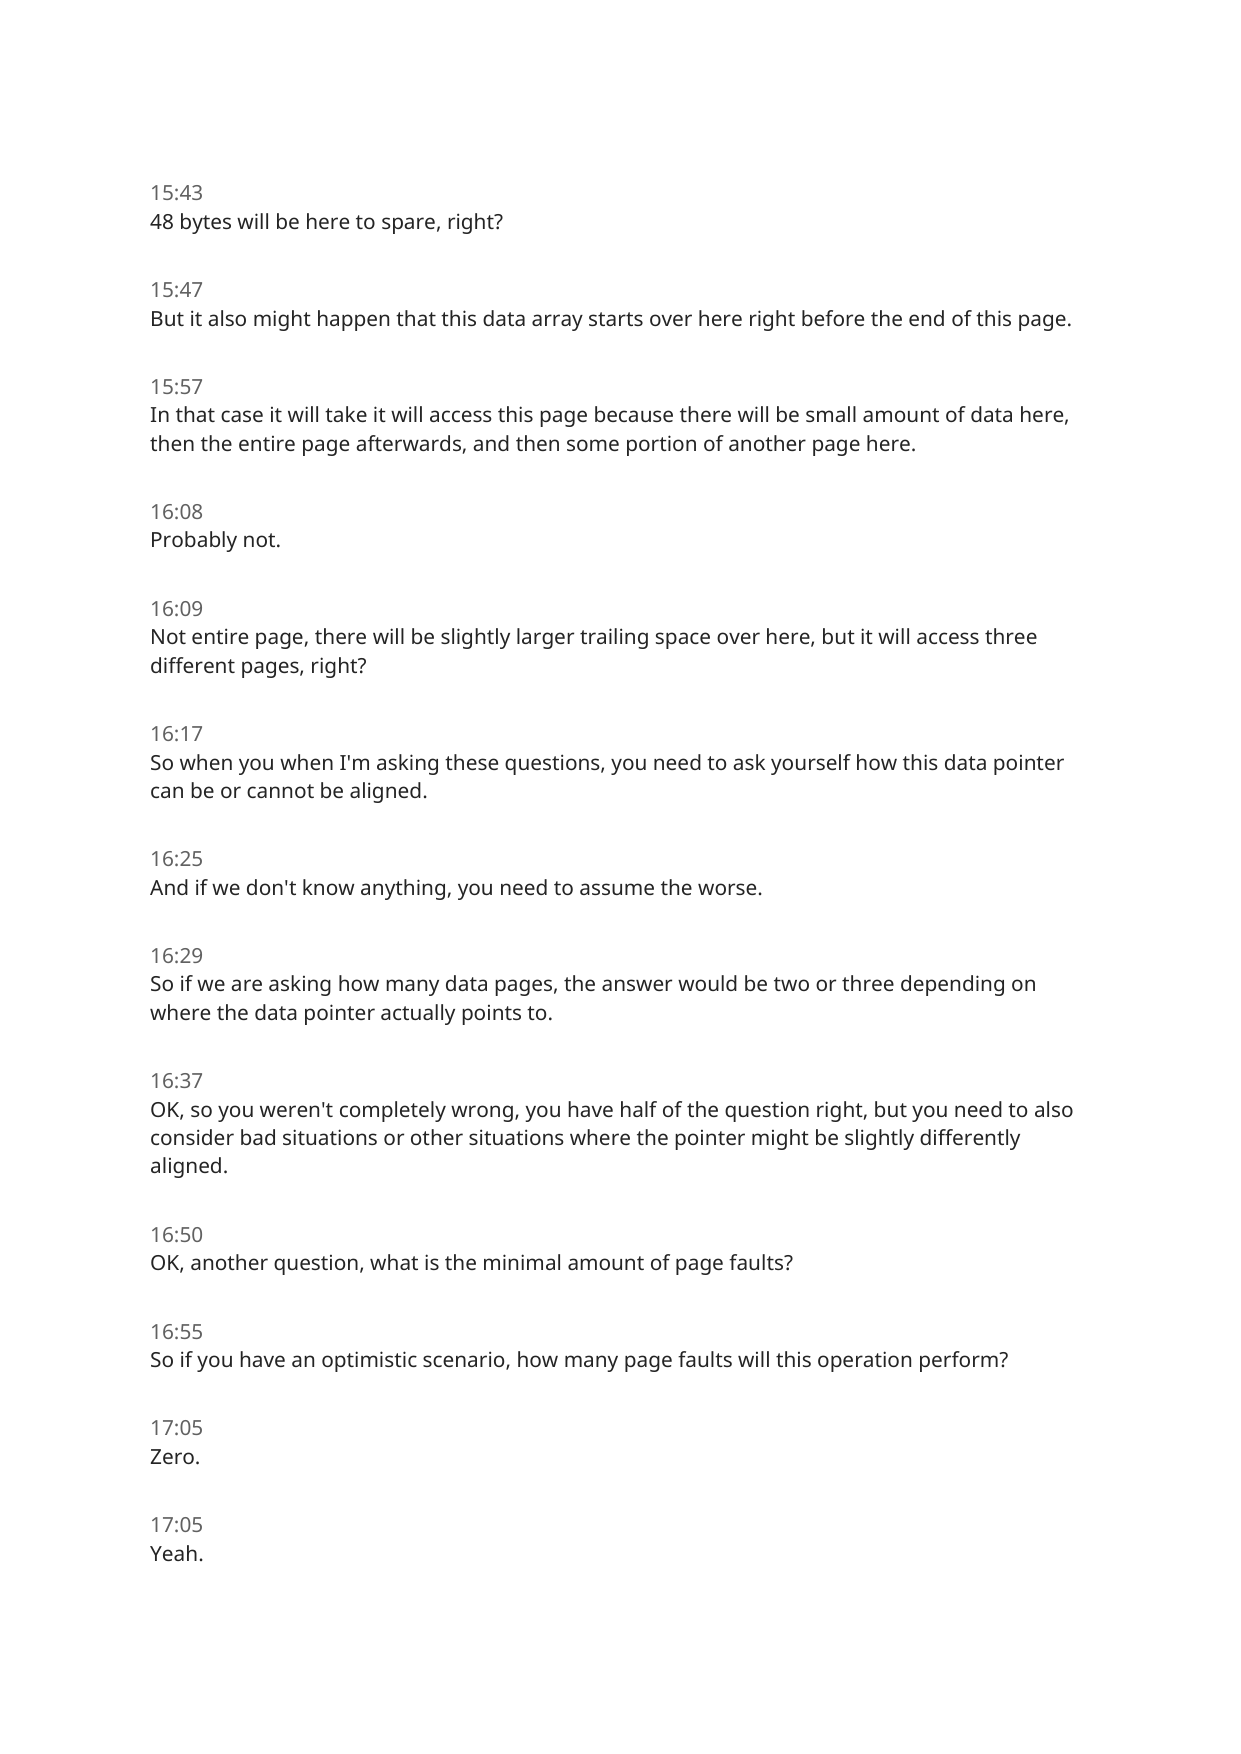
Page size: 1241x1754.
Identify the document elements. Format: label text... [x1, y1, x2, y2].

text 15:57 In that case it will take it will access this page because there will be small amount of data here, then the entire page afterwards, and then some portion of another page here. [150, 343, 1090, 457]
text 15:47 But it also might happen that this data array starts over here right before the end of this page. [150, 247, 1090, 332]
text 16:25 And if we don't know anything, you need to assume the worse. [150, 816, 1090, 901]
text 16:08 Probably not. [150, 469, 1090, 554]
text 16:09 Not entire page, there will be slightly larger trailing space over here, but it will access three different pages, right? [150, 566, 1090, 679]
text 17:05 Yeah. [150, 1482, 1090, 1567]
text 16:55 So if you have an optimistic scenario, how many page faults will this operation perform? [150, 1288, 1090, 1374]
text 16:29 So if we are asking how many data pages, the answer would be two or three depending on where the data pointer actually points to. [150, 913, 1090, 1026]
text 17:05 Zero. [150, 1385, 1090, 1470]
text 16:50 OK, another question, what is the minimal amount of page faults? [150, 1192, 1090, 1277]
text 16:17 So when you when I'm asking these questions, you need to ask yourself how this data pointer can be or cannot be aligned. [150, 691, 1090, 804]
text 16:37 OK, so you weren't completely wrong, you have half of the question right, but you need to also consider bad situations or other situations where the pointer might be slightly differently aligned. [150, 1038, 1090, 1180]
text 15:43 48 bytes will be here to spare, right? [150, 150, 1090, 235]
